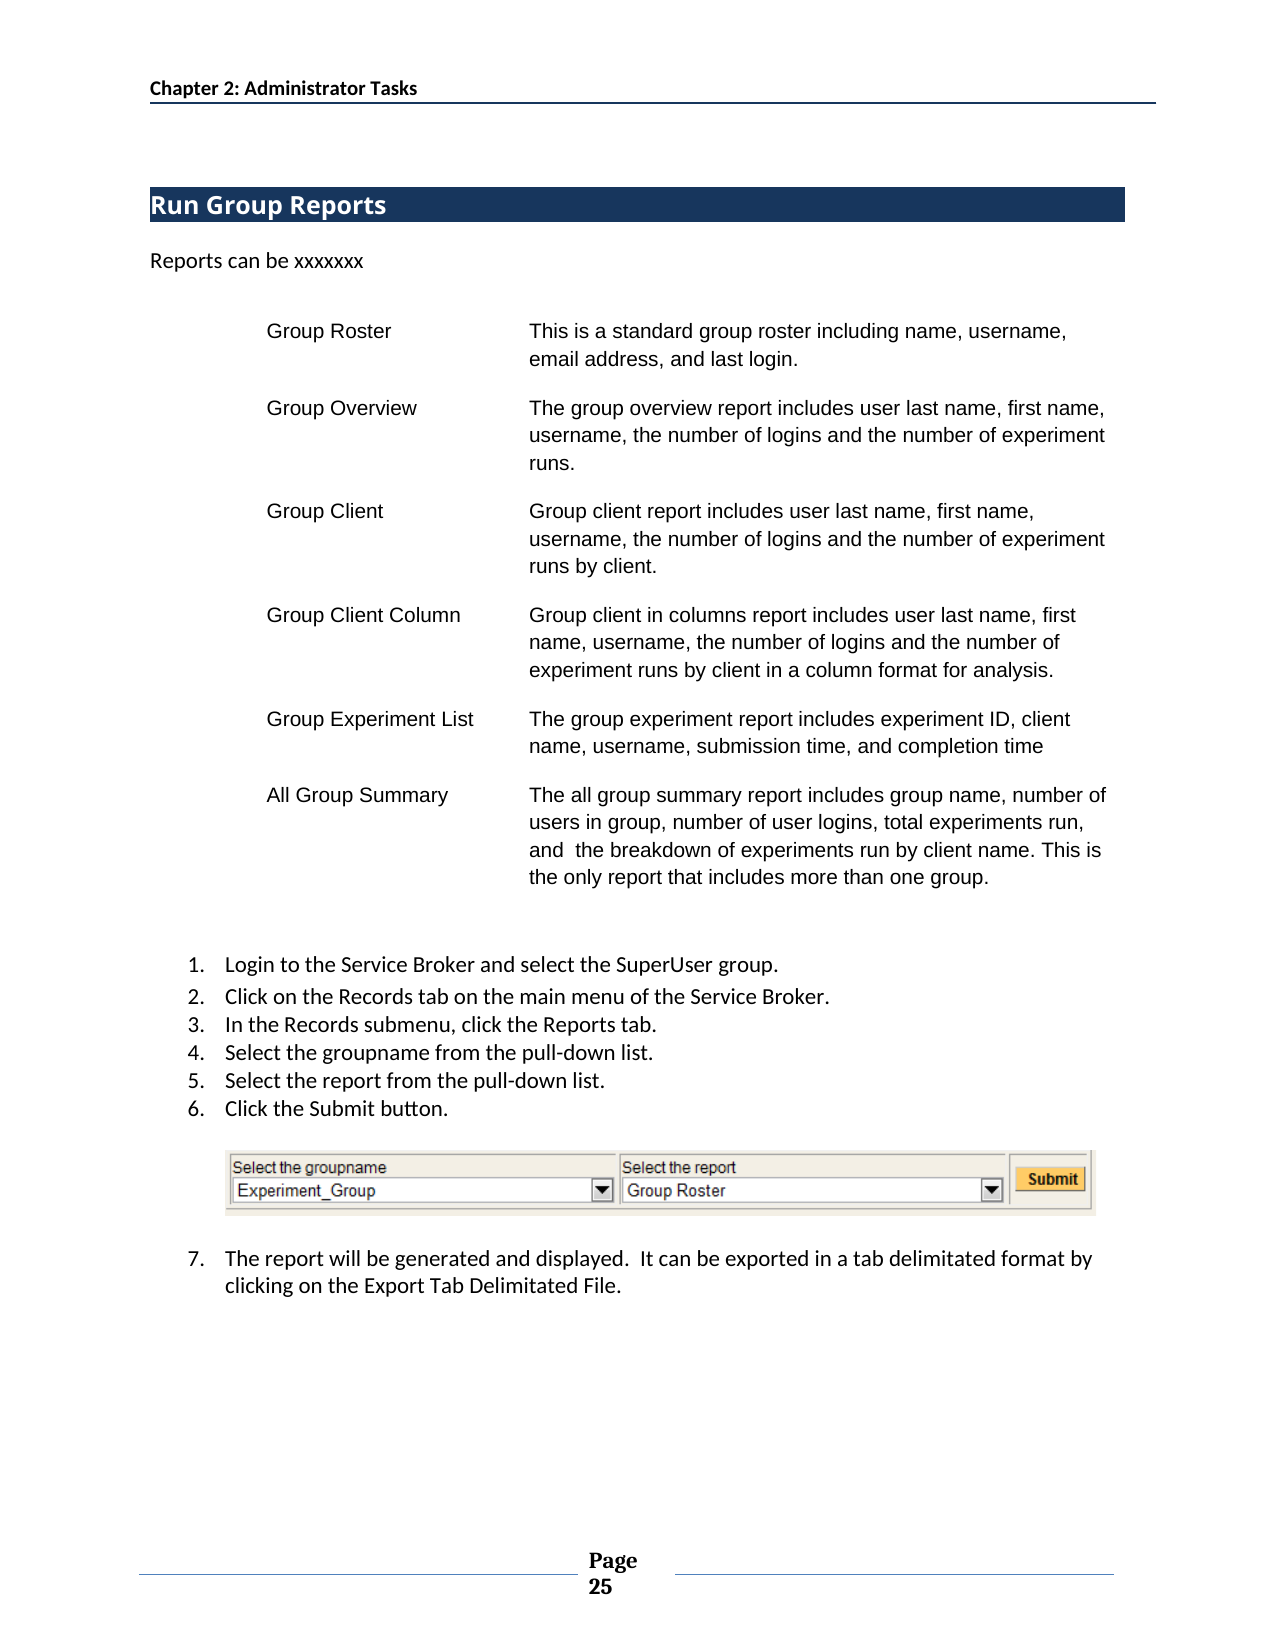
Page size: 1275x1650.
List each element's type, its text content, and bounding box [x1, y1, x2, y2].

list The report will be generated and displayed. It can be exported in a tab delimitated format by clicking on the Export Tab Delimitated File. [187, 1244, 1125, 1300]
table_cell Group client in columns report includes user last name, first name, username, the number of logins and the number of experiment runs by client in a column format for analysis. [488, 603, 1125, 706]
list Select the groupname from the pull-down list. [187, 1038, 1125, 1066]
text Reports can be xxxxxxx [150, 247, 1125, 274]
table_cell Group Overview [225, 395, 488, 499]
table_cell Group Client Column [225, 603, 488, 706]
subtitle Run Group Reports [150, 187, 1125, 222]
table_header This is a standard group roster including name, username, email address, and last login. [488, 319, 1125, 395]
list Click on the Records tab on the main menu of the Service Broker. [187, 982, 1125, 1010]
table_cell Group Client [225, 499, 488, 603]
list Click the Submit button. [187, 1094, 1125, 1122]
table_cell All Group Summary [225, 783, 488, 914]
picture [225, 1150, 1097, 1216]
list In the Records submenu, click the Reports tab. [187, 1010, 1125, 1038]
table_header Group Roster [225, 319, 488, 395]
table_cell Group client report includes user last name, first name, username, the number of logins and the number of experiment runs by client. [488, 499, 1125, 603]
list Login to the Service Broker and select the SuperUser group. [187, 950, 1125, 978]
table_cell The group overview report includes user last name, first name, username, the number of logins and the number of experiment runs. [488, 395, 1125, 499]
list Select the report from the pull-down list. [187, 1066, 1125, 1094]
table_cell The group experiment report includes experiment ID, client name, username, submission time, and completion time [488, 706, 1125, 782]
table_cell The all group summary report includes group name, number of users in group, number of user logins, total experiments run, and the breakdown of experiments run by client name. This is the only report that includes more than one group. [488, 783, 1125, 914]
table_cell Group Experiment List [225, 706, 488, 782]
